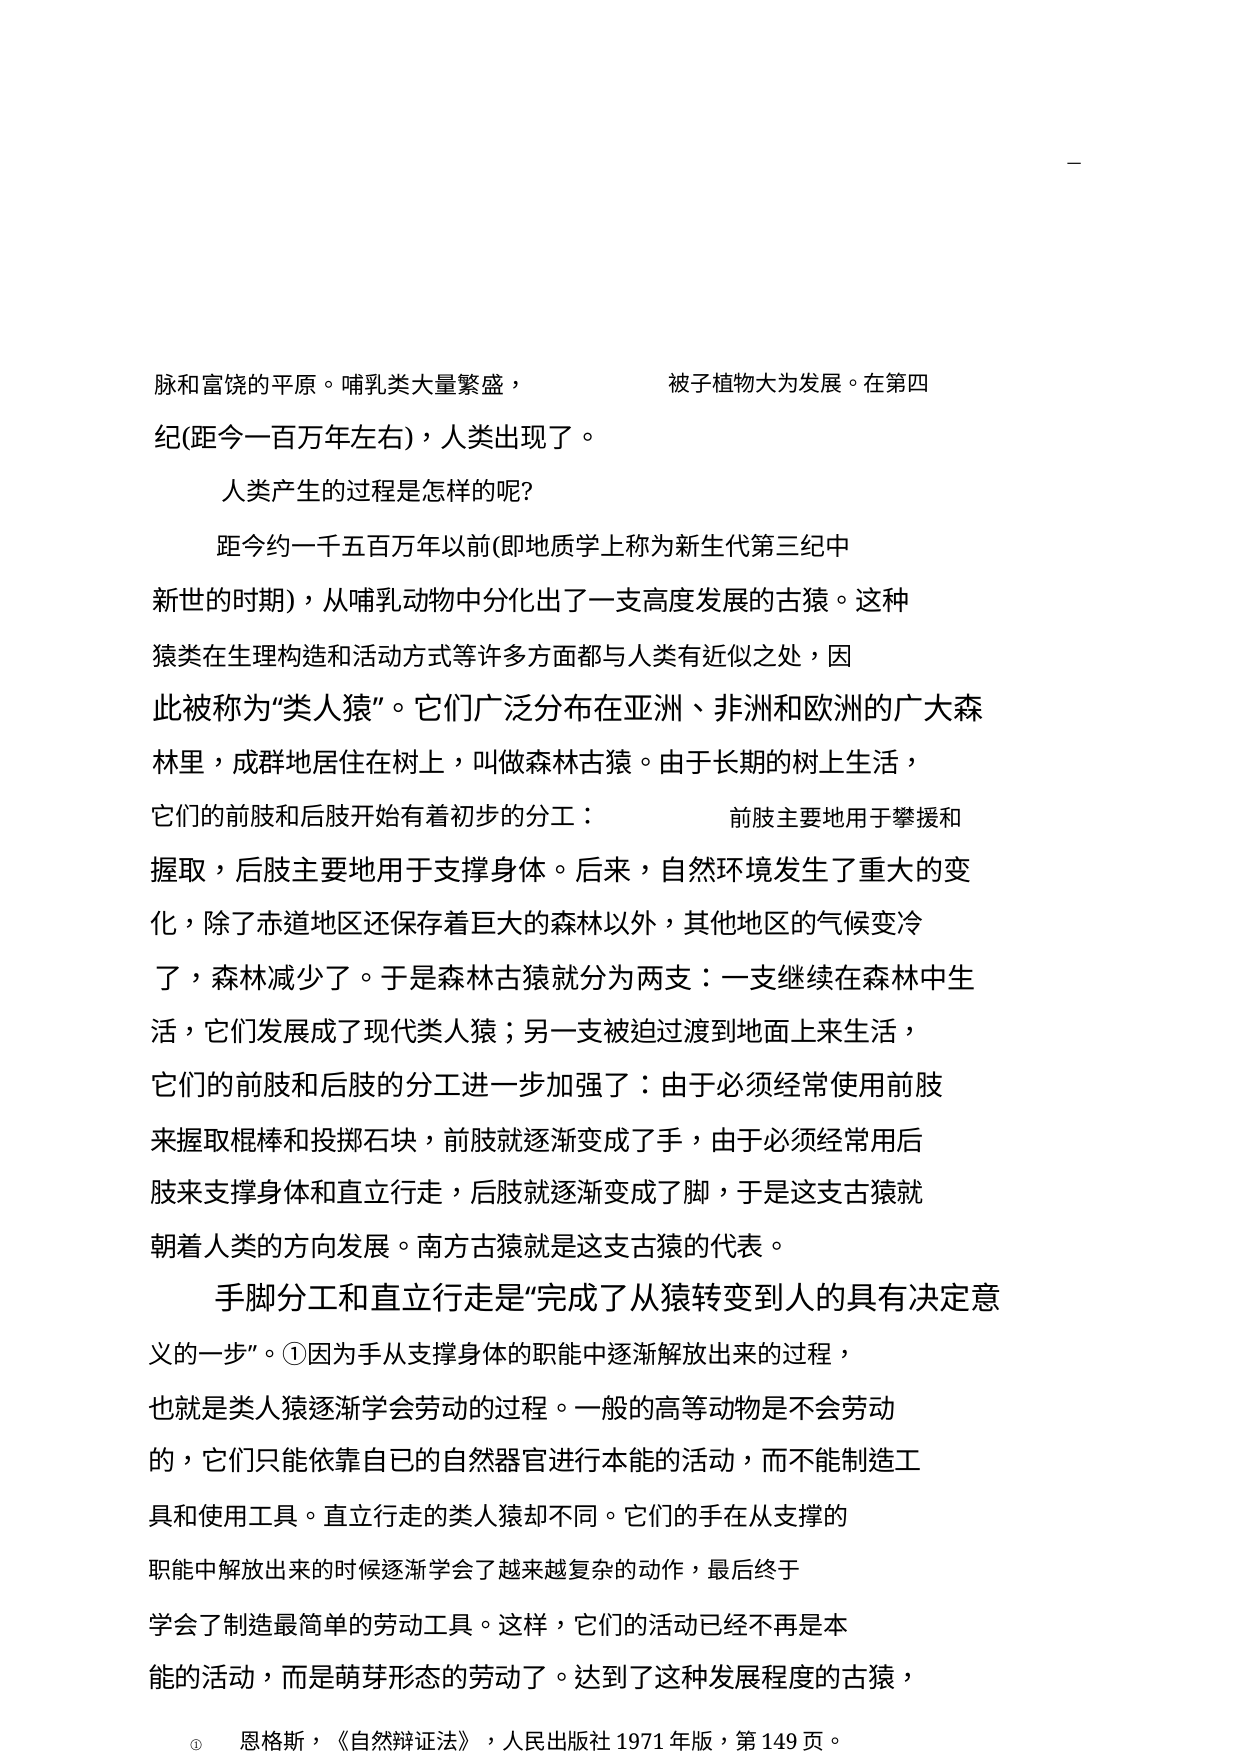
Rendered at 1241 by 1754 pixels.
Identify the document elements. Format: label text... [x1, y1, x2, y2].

text 来握取棍棒和投掷石块，前肢就逐渐变成了手，由于必须经常用后 [150, 1129, 1100, 1155]
text 新世的时期)，从哺乳动物中分化出了一支高度发展的古猿。这种 [152, 589, 1151, 616]
text 前肢主要地用于攀援和 [729, 808, 997, 831]
text 学会了制造最简单的劳动工具。这样，它们的活动已经不再是本 [148, 1614, 1037, 1639]
text 也就是类人猿逐渐学会劳动的过程。一般的高等动物是不会劳动 [148, 1397, 1153, 1424]
text 猿类在生理构造和活动方式等许多方面都与人类有近似之处，因 [152, 645, 1151, 670]
text 脉和富饶的平原。哺乳类大量繁盛， [154, 374, 676, 398]
text 手脚分工和直立行走是“完成了从猿转变到人的具有决定意 [214, 1285, 1153, 1316]
text 被子植物大为发展。在第四 [669, 374, 968, 396]
text 具和使用工具。直立行走的类人猿却不同。它们的手在从支撑的 [148, 1506, 1153, 1531]
text 活，它们发展成了现代类人猿；另一支被迫过渡到地面上来生活， [150, 1020, 1100, 1047]
text 肢来支撑身体和直立行走，后肢就逐渐变成了脚，于是这支古猿就 [150, 1181, 1100, 1207]
text ① [189, 1737, 231, 1754]
text 一 [1067, 158, 1103, 173]
text 握取，后肢主要地用于支撑身体。后来，自然环境发生了重大的变 [150, 858, 1100, 886]
text 距今约一千五百万年以前(即地质学上称为新生代第三纪中 [217, 535, 1151, 560]
text 恩格斯，《自然辩证法》，人民出版社1971年版，第149页。 [239, 1732, 905, 1754]
text 职能中解放出来的时候逐渐学会了越来越复杂的动作，最后终于 [148, 1560, 1153, 1583]
text 它们的前肢和后肢的分工进一步加强了：由于必须经常使用前肢 [150, 1072, 1100, 1101]
text 了，森林减少了。于是森林古猿就分为两支：一支继续在森林中生 [154, 966, 1100, 994]
text 它们的前肢和后肢开始有着初步的分工： [150, 806, 667, 831]
text 义的一步”。①因为手从支撑身体的职能中逐渐解放出来的过程， [148, 1343, 1153, 1368]
text 此被称为“类人猿”。它们广泛分布在亚洲、非洲和欧洲的广大森 [152, 695, 1151, 725]
text 人类产生的过程是怎样的呢? [221, 481, 676, 506]
text 化，除了赤道地区还保存着巨大的森林以外，其他地区的气候变冷 [150, 912, 1100, 939]
text 纪(距今一百万年左右)，人类出现了。 [154, 427, 676, 453]
text 的，它们只能依靠自已的自然器官进行本能的活动，而不能制造工 [148, 1449, 1153, 1476]
text 朝着人类的方向发展。南方古猿就是这支古猿的代表。 [150, 1235, 1100, 1262]
text 能的活动，而是萌芽形态的劳动了。达到了这种发展程度的古猿， [148, 1666, 1037, 1693]
text 林里，成群地居住在树上，叫做森林古猿。由于长期的树上生活， [152, 752, 1151, 778]
